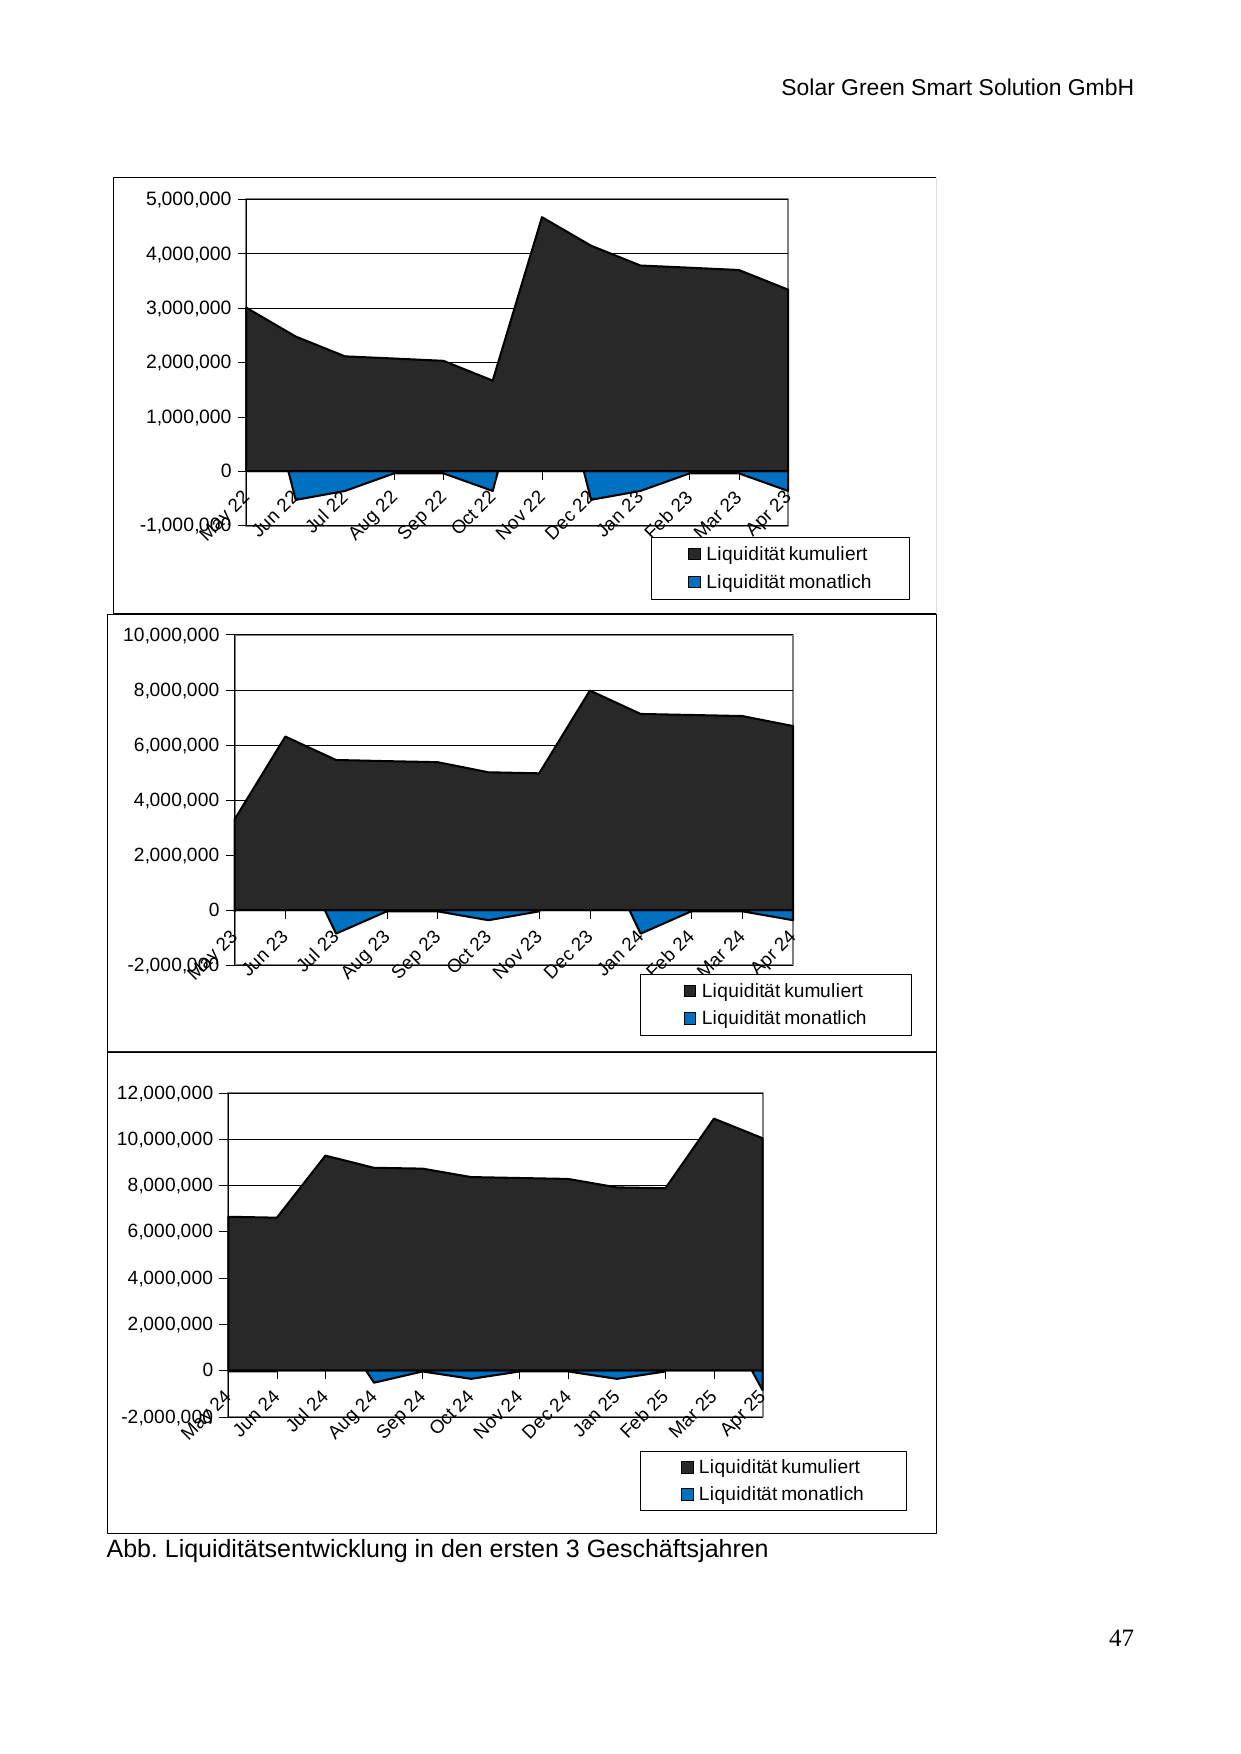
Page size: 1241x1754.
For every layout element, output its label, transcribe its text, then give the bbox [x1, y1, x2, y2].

text Abb. Liquiditätsentwicklung in den ersten 3 Geschäftsjahren [106, 1533, 1134, 1562]
